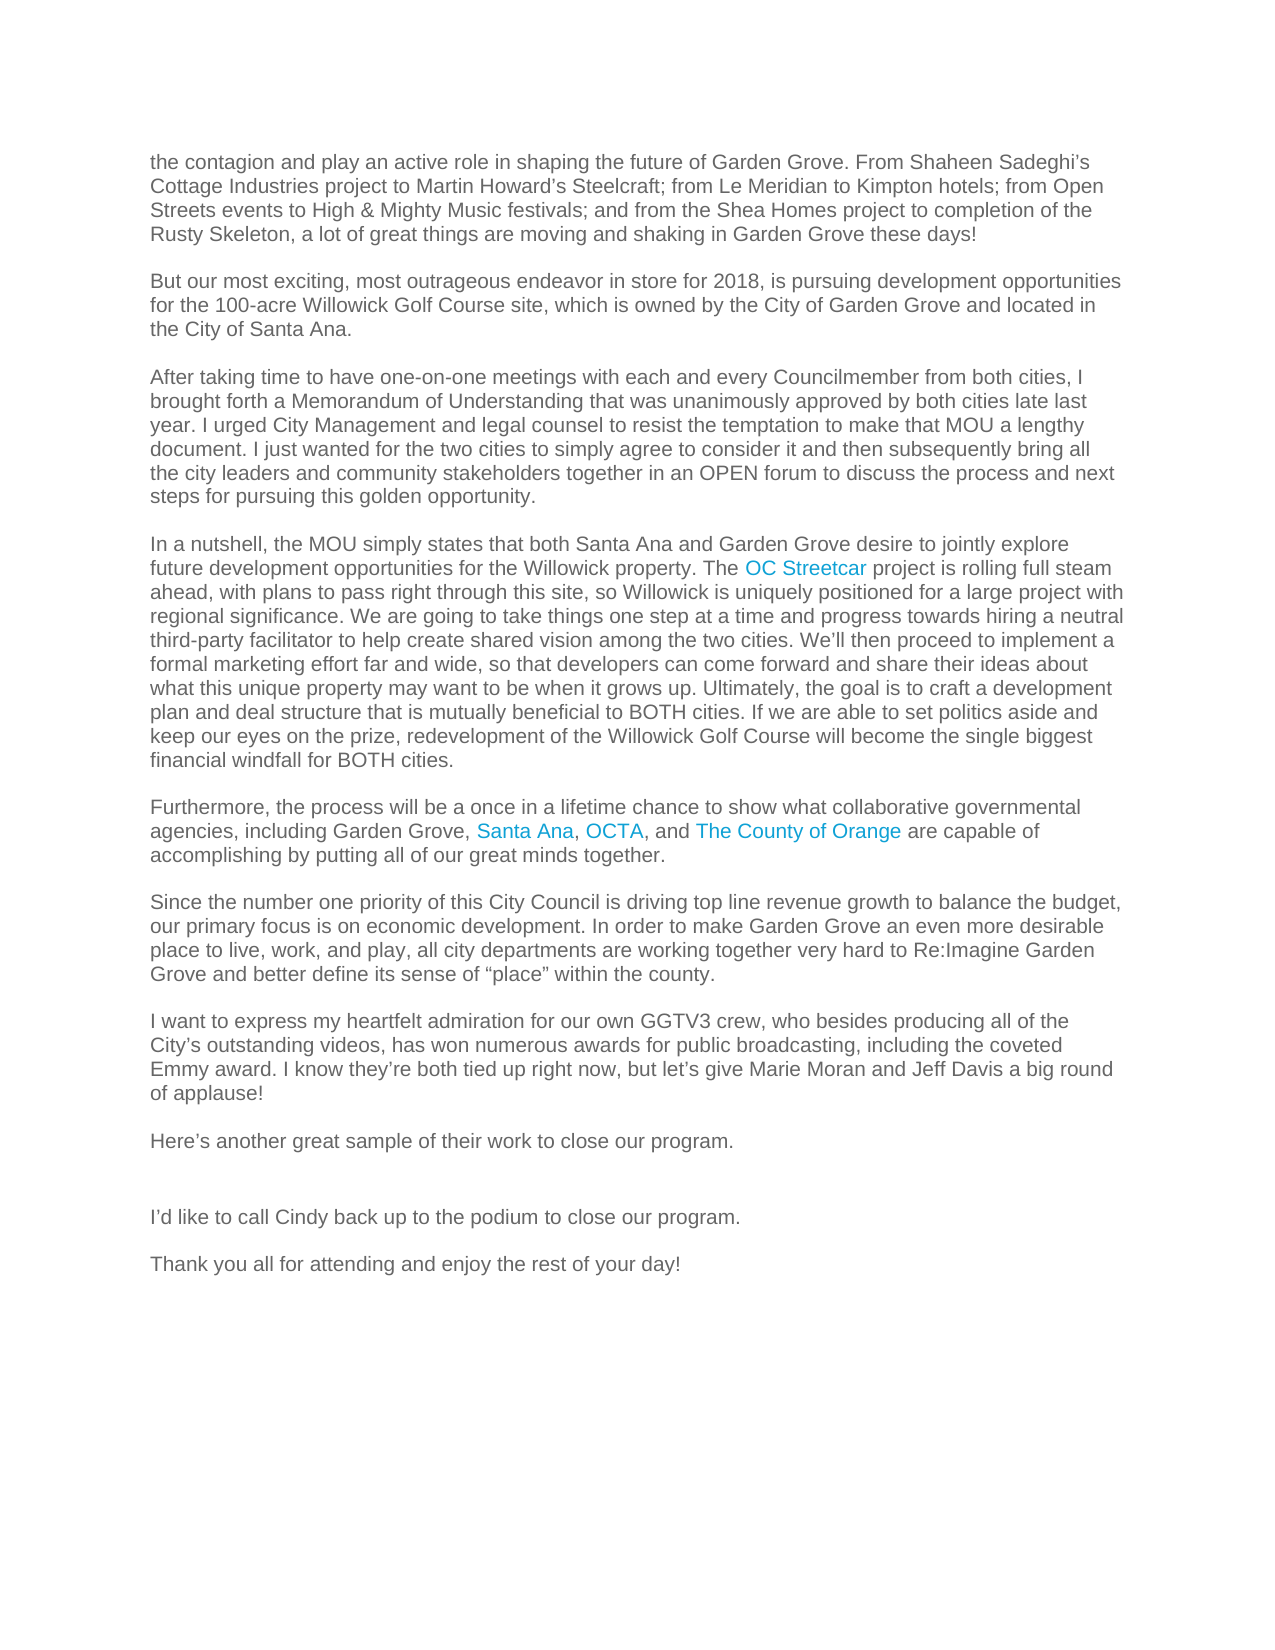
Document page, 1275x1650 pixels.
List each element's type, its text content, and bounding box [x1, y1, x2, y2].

text In a nutshell, the MOU simply states that both Santa Ana and Garden Grove desire to jointly explore future development opportunities for the Willowick property. The OC Streetcar project is rolling full steam ahead, with plans to pass right through this site, so Willowick is uniquely positioned for a large project with regional significance. We are going to take things one step at a time and progress towards hiring a neutral third-party facilitator to help create shared vision among the two cities. We’ll then proceed to implement a formal marketing effort far and wide, so that developers can come forward and share their ideas about what this unique property may want to be when it grows up. Ultimately, the goal is to craft a development plan and deal structure that is mutually beneficial to BOTH cities. If we are able to set politics aside and keep our eyes on the prize, redevelopment of the Willowick Golf Course will become the single biggest financial windfall for BOTH cities. [150, 532, 1125, 771]
text Here’s another great sample of their work to close our program. [150, 1129, 1125, 1153]
text Furthermore, the process will be a once in a lifetime chance to show what collaborative governmental agencies, including Garden Grove, Santa Ana, OCTA, and The County of Orange are capable of accomplishing by putting all of our great minds together. [150, 795, 1125, 867]
text I want to express my heartfelt admiration for our own GGTV3 crew, who besides producing all of the City’s outstanding videos, has won numerous awards for public broadcasting, including the coveted Emmy award. I know they’re both tied up right now, but let’s give Marie Moran and Jeff Davis a big round of applause! [150, 1009, 1125, 1105]
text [150, 150, 1125, 246]
text I’d like to call Cindy back up to the podium to close our program. [150, 1176, 1125, 1229]
text But our most exciting, most outrageous endeavor in store for 2018, is pursuing development opportunities for the 100-acre Willowick Golf Course site, which is owned by the City of Garden Grove and located in the City of Santa Ana. [150, 269, 1125, 341]
text Since the number one priority of this City Council is driving top line revenue growth to balance the budget, our primary focus is on economic development. In order to make Garden Grove an even more desirable place to live, work, and play, all city departments are working together very hard to Re:Imagine Garden Grove and better define its sense of “place” within the county. [150, 890, 1125, 986]
text After taking time to have one-on-one meetings with each and every Councilmember from both cities, I brought forth a Memorandum of Understanding that was unanimously approved by both cities late last year. I urged City Management and legal counsel to resist the temptation to make that MOU a lengthy document. I just wanted for the two cities to simply agree to consider it and then subsequently bring all the city leaders and community stakeholders together in an OPEN forum to discuss the process and next steps for pursuing this golden opportunity. [150, 364, 1125, 508]
text Thank you all for attending and enjoy the rest of your day! [150, 1252, 1125, 1276]
